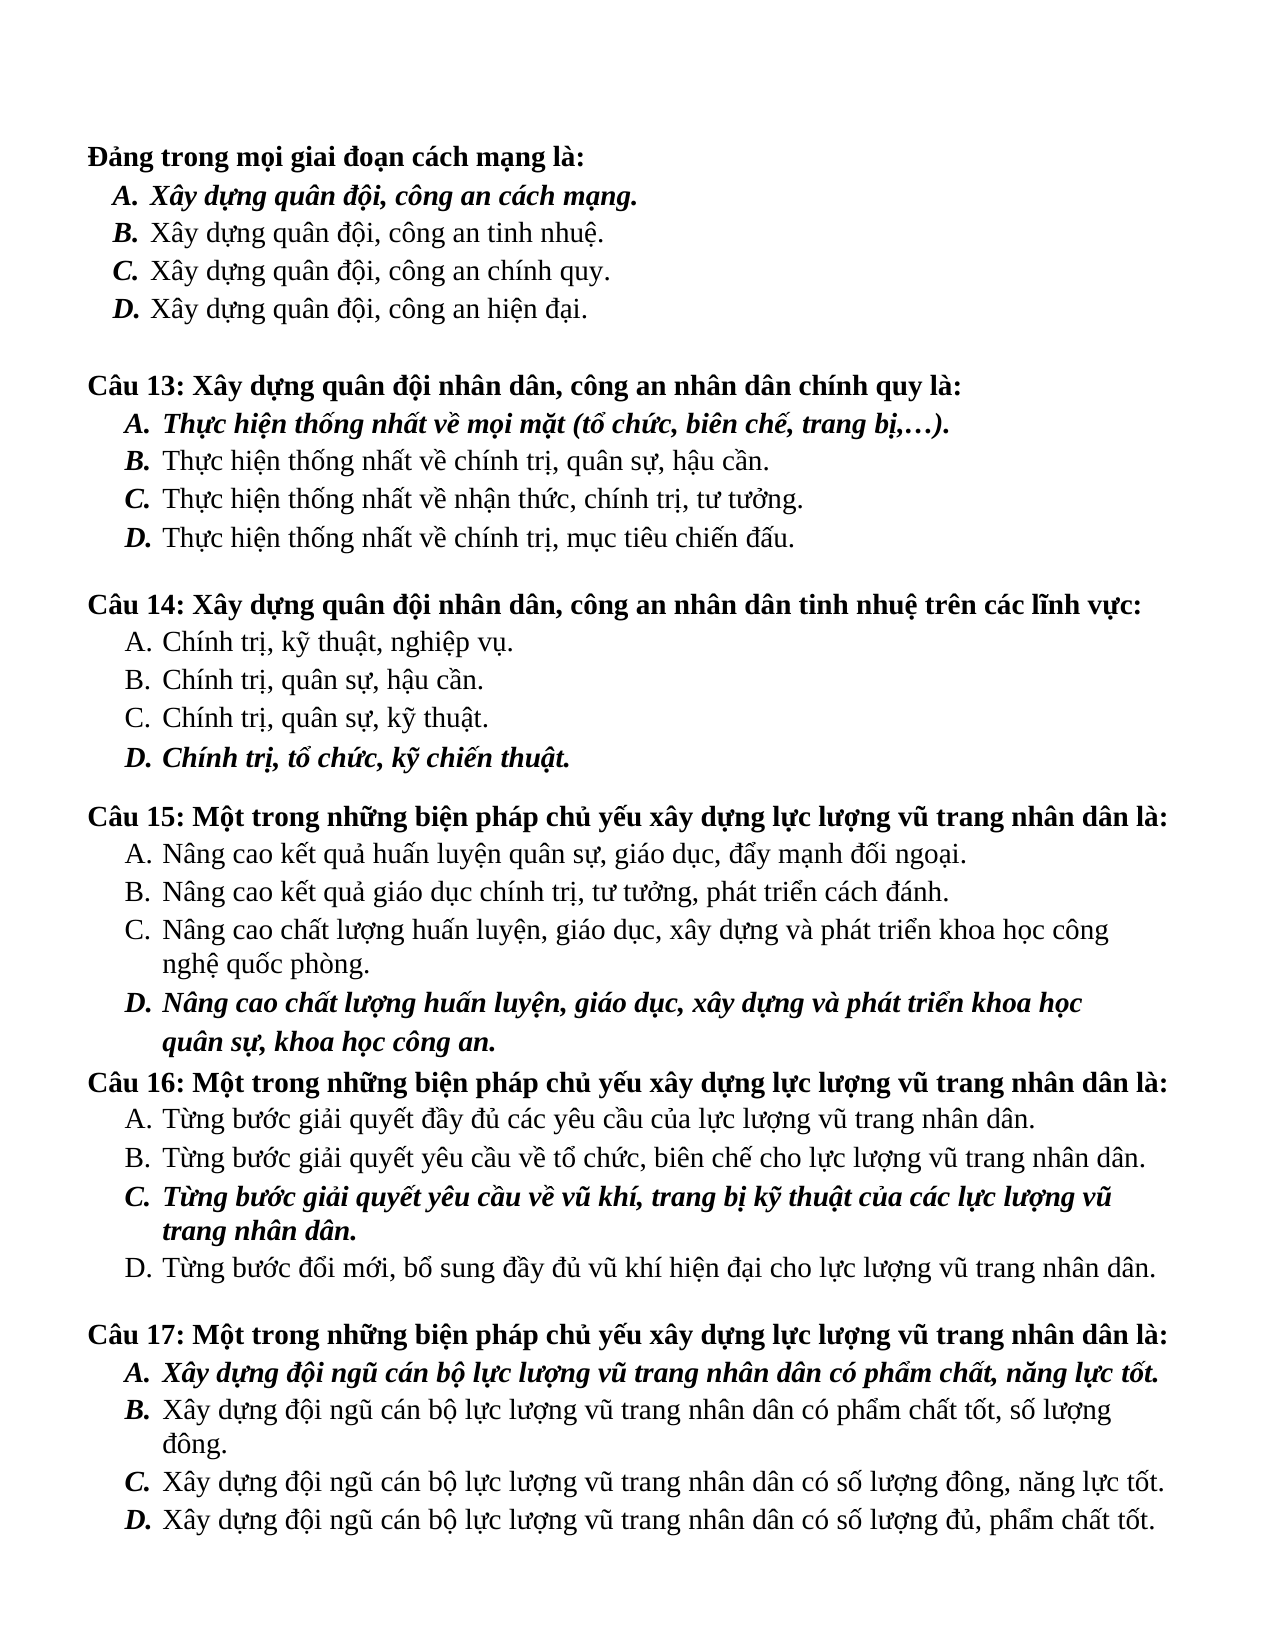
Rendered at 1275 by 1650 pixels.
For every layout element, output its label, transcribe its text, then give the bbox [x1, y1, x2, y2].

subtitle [87, 139, 1125, 173]
list Từng bước giải quyết yêu cầu về tổ chức, biên chế cho lực lượng vũ trang nhân dân. [124, 1140, 1183, 1173]
list Chính trị, kỹ thuật, nghiệp vụ. [124, 624, 1183, 658]
subtitle Nâng cao chất lượng huấn luyện, giáo dục, xây dựng và phát triển khoa học quân sự, khoa học công an. [124, 986, 1140, 1058]
list Từng bước giải quyết đầy đủ các yêu cầu của lực lượng vũ trang nhân dân. [124, 1102, 1183, 1135]
list Chính trị, quân sự, kỹ thuật. [124, 700, 1183, 734]
list Nâng cao kết quả huấn luyện quân sự, giáo dục, đẩy mạnh đối ngoại. [124, 836, 1183, 870]
subtitle Câu 14: Xây dựng quân đội nhân dân, công an nhân dân tinh nhuệ trên các lĩnh vực: [87, 587, 1183, 621]
list Thực hiện thống nhất về chính trị, quân sự, hậu cần. [124, 443, 1183, 477]
list Xây dựng quân đội, công an chính quy. [112, 253, 1183, 287]
subtitle Câu 17: Một trong những biện pháp chủ yếu xây dựng lực lượng vũ trang nhân dân là: [87, 1317, 1183, 1351]
subtitle Chính trị, tổ chức, kỹ chiến thuật. [124, 740, 1183, 774]
list Xây dựng đội ngũ cán bộ lực lượng vũ trang nhân dân có số lượng đông, năng lực tốt. [124, 1464, 1183, 1497]
list Từng bước đổi mới, bổ sung đầy đủ vũ khí hiện đại cho lực lượng vũ trang nhân dân. [124, 1250, 1183, 1283]
subtitle Từng bước giải quyết yêu cầu về vũ khí, trang bị kỹ thuật của các lực lượng vũ trang nhân dân. [124, 1179, 1171, 1246]
list Xây dựng đội ngũ cán bộ lực lượng vũ trang nhân dân có phẩm chất tốt, số lượng đông. [124, 1392, 1183, 1459]
text Câu 15: Một trong những biện pháp chủ yếu xây dựng lực lượng vũ trang nhân dân là: [87, 799, 1183, 833]
subtitle Xây dựng quân đội, công an cách mạng. [112, 178, 1183, 212]
list Xây dựng quân đội, công an tinh nhuệ. [112, 215, 1183, 249]
subtitle Xây dựng đội ngũ cán bộ lực lượng vũ trang nhân dân có phẩm chất, năng lực tốt. [124, 1355, 1183, 1389]
list Thực hiện thống nhất về chính trị, mục tiêu chiến đấu. [124, 520, 1183, 553]
list Thực hiện thống nhất về nhận thức, chính trị, tư tưởng. [124, 482, 1183, 515]
text Câu 16: Một trong những biện pháp chủ yếu xây dựng lực lượng vũ trang nhân dân là: [87, 1065, 1183, 1098]
list Chính trị, quân sự, hậu cần. [124, 662, 1183, 696]
list Xây dựng đội ngũ cán bộ lực lượng vũ trang nhân dân có số lượng đủ, phẩm chất tốt. [124, 1502, 1183, 1536]
subtitle Câu 13: Xây dựng quân đội nhân dân, công an nhân dân chính quy là: [87, 368, 1183, 402]
list Nâng cao chất lượng huấn luyện, giáo dục, xây dựng và phát triển khoa học công nghệ quốc phòng. [124, 912, 1171, 979]
subtitle Thực hiện thống nhất về mọi mặt (tổ chức, biên chế, trang bị,…). [124, 406, 1183, 440]
list Nâng cao kết quả giáo dục chính trị, tư tưởng, phát triển cách đánh. [124, 874, 1183, 908]
list Xây dựng quân đội, công an hiện đại. [112, 291, 1183, 325]
